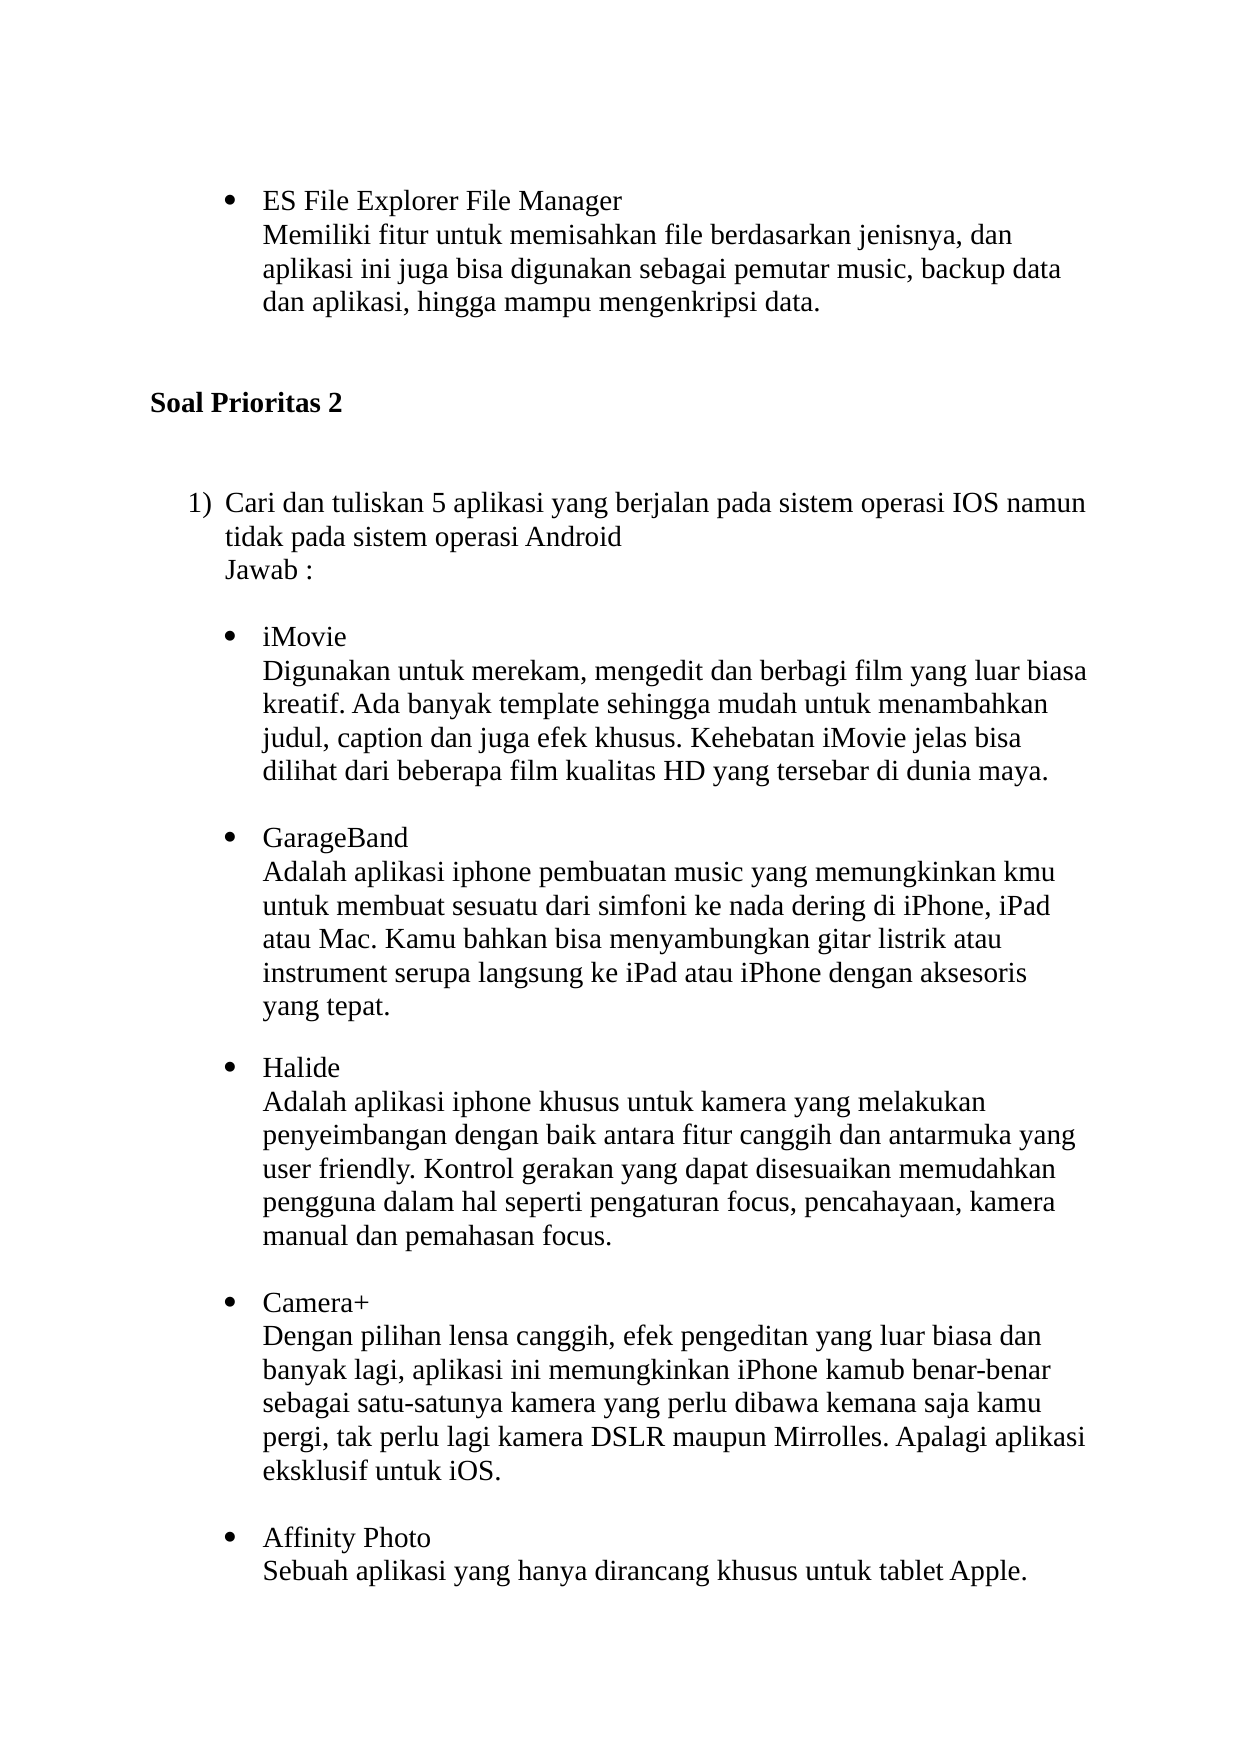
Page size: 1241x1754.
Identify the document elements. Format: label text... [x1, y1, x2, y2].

list GarageBand Adalah aplikasi iphone pembuatan music yang memungkinkan kmu untuk membuat sesuatu dari simfoni ke nada dering di iPhone, iPad atau Mac. Kamu bahkan bisa menyambungkan gitar listrik atau instrument serupa langsung ke iPad atau iPhone dengan aksesoris yang tepat. [225, 821, 1090, 1050]
list Camera+ Dengan pilihan lensa canggih, efek pengeditan yang luar biasa dan banyak lagi, aplikasi ini memungkinkan iPhone kamub benar-benar sebagai satu-satunya kamera yang perlu dibawa kemana saja kamu pergi, tak perlu lagi kamera DSLR maupun Mirrolles. Apalagi aplikasi eksklusif untuk iOS. [225, 1285, 1090, 1486]
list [225, 1520, 1090, 1587]
list Halide Adalah aplikasi iphone khusus untuk kamera yang melakukan penyeimbangan dengan baik antara fitur canggih dan antarmuka yang user friendly. Kontrol gerakan yang dapat disesuaikan memudahkan pengguna dalam hal seperti pengaturan focus, pencahayaan, kamera manual dan pemahasan focus. [225, 1050, 1090, 1251]
list ES File Explorer File Manager Memiliki fitur untuk memisahkan file berdasarkan jenisnya, dan aplikasi ini juga bisa digunakan sebagai pemutar music, backup data dan aplikasi, hingga mampu mengenkripsi data. [225, 183, 1090, 318]
list Jawab : [225, 552, 1090, 586]
list Cari dan tuliskan 5 aplikasi yang berjalan pada sistem operasi IOS namun tidak pada sistem operasi Android [187, 485, 1090, 552]
list iMovie Digunakan untuk merekam, mengedit dan berbagi film yang luar biasa kreatif. Ada banyak template sehingga mudah untuk menambahkan judul, caption dan juga efek khusus. Kehebatan iMovie jelas bisa dilihat dari beberapa film kualitas HD yang tersebar di dunia maya. [225, 619, 1090, 787]
text Soal Prioritas 2 [150, 385, 1090, 418]
